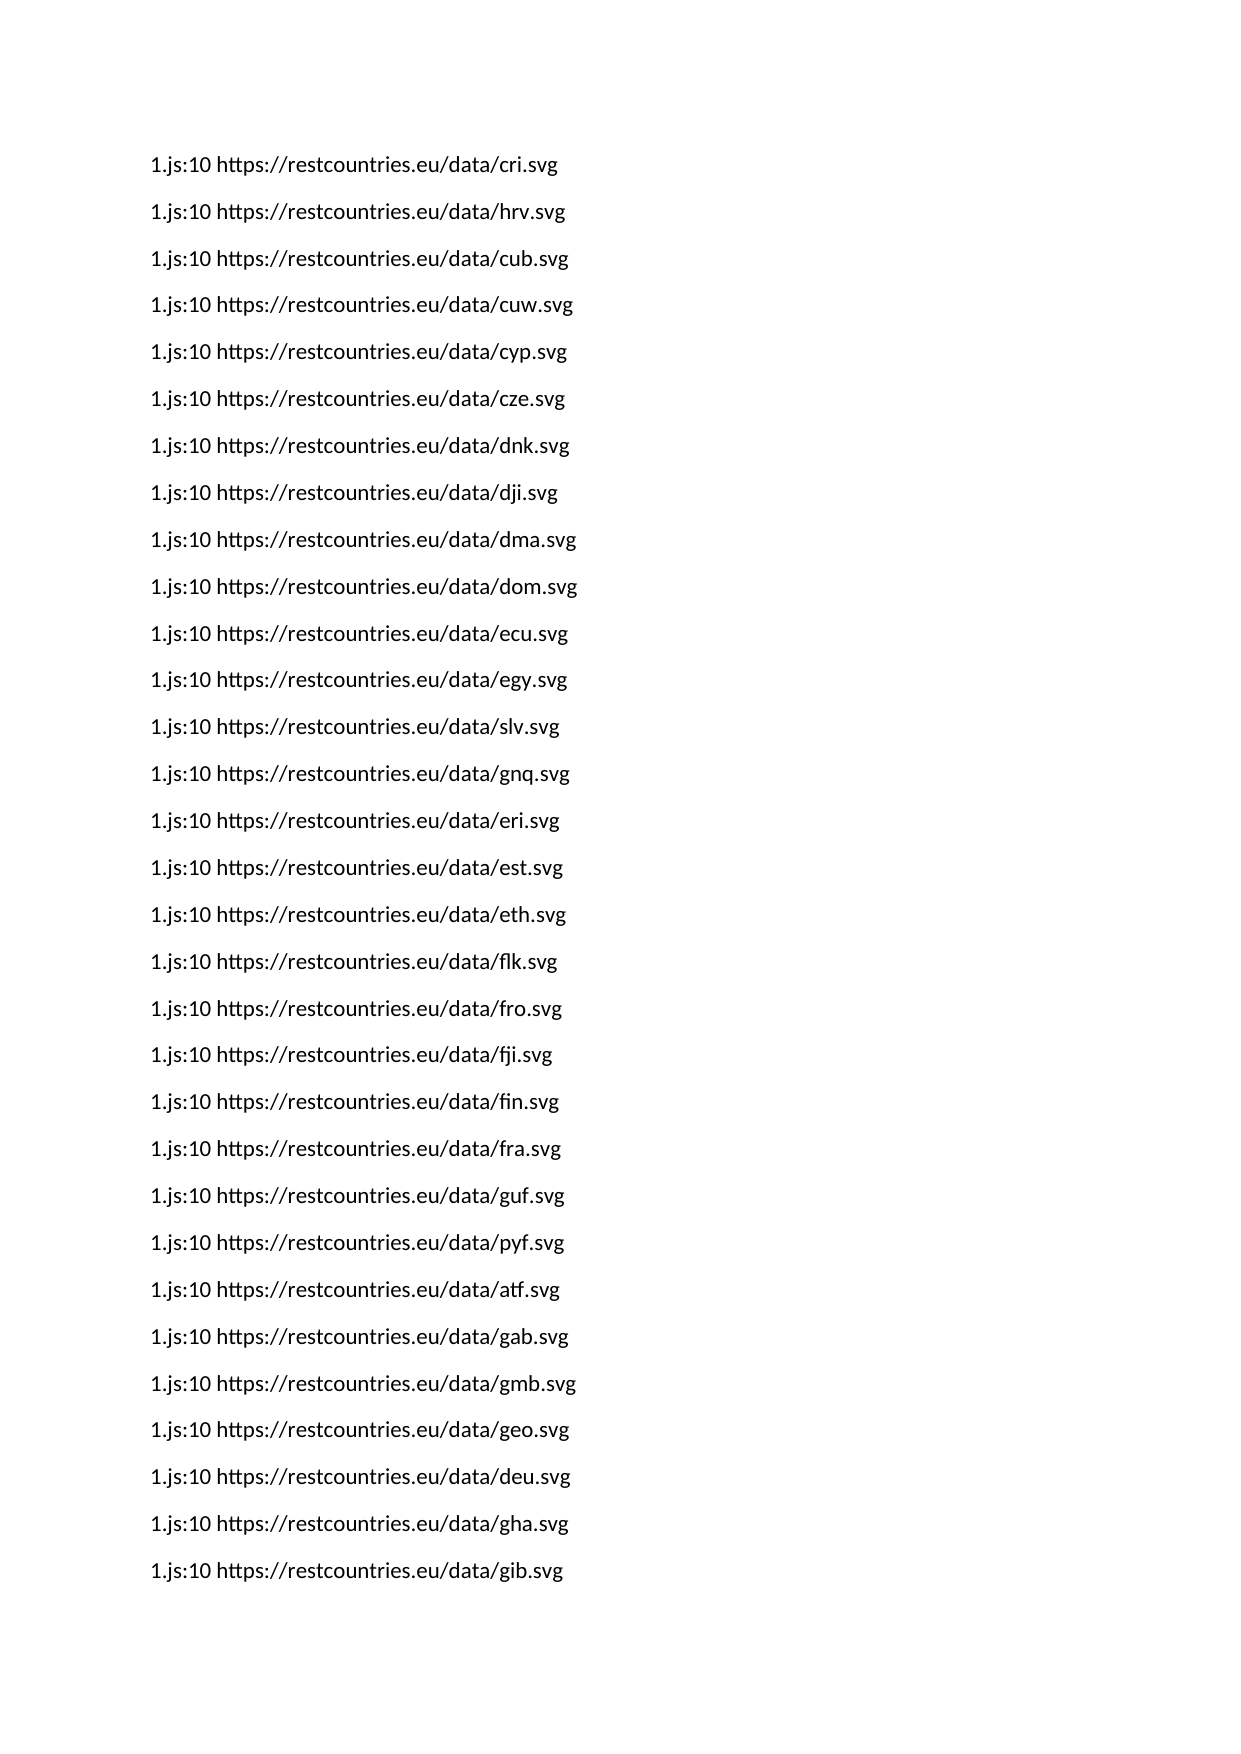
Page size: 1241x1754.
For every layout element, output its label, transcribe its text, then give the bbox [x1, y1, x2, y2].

text 1.js:10 https://restcountries.eu/data/gib.svg [150, 1556, 1090, 1584]
text 1.js:10 https://restcountries.eu/data/dnk.svg [150, 431, 1090, 459]
text 1.js:10 https://restcountries.eu/data/flk.svg [150, 947, 1090, 975]
text 1.js:10 https://restcountries.eu/data/guf.svg [150, 1181, 1090, 1209]
text 1.js:10 https://restcountries.eu/data/atf.svg [150, 1275, 1090, 1303]
text 1.js:10 https://restcountries.eu/data/egy.svg [150, 666, 1090, 694]
text 1.js:10 https://restcountries.eu/data/gab.svg [150, 1322, 1090, 1350]
text 1.js:10 https://restcountries.eu/data/pyf.svg [150, 1228, 1090, 1256]
text 1.js:10 https://restcountries.eu/data/fra.svg [150, 1134, 1090, 1162]
text 1.js:10 https://restcountries.eu/data/gha.svg [150, 1509, 1090, 1537]
text 1.js:10 https://restcountries.eu/data/geo.svg [150, 1416, 1090, 1444]
text 1.js:10 https://restcountries.eu/data/fro.svg [150, 994, 1090, 1022]
text 1.js:10 https://restcountries.eu/data/cri.svg [150, 150, 1090, 178]
text 1.js:10 https://restcountries.eu/data/cub.svg [150, 244, 1090, 272]
text 1.js:10 https://restcountries.eu/data/fin.svg [150, 1087, 1090, 1116]
text 1.js:10 https://restcountries.eu/data/gmb.svg [150, 1369, 1090, 1397]
text 1.js:10 https://restcountries.eu/data/hrv.svg [150, 197, 1090, 225]
text 1.js:10 https://restcountries.eu/data/eri.svg [150, 806, 1090, 834]
text 1.js:10 https://restcountries.eu/data/cze.svg [150, 384, 1090, 412]
text 1.js:10 https://restcountries.eu/data/deu.svg [150, 1462, 1090, 1491]
text 1.js:10 https://restcountries.eu/data/gnq.svg [150, 759, 1090, 787]
text 1.js:10 https://restcountries.eu/data/dji.svg [150, 478, 1090, 506]
text 1.js:10 https://restcountries.eu/data/cyp.svg [150, 337, 1090, 366]
text 1.js:10 https://restcountries.eu/data/est.svg [150, 853, 1090, 881]
text 1.js:10 https://restcountries.eu/data/eth.svg [150, 900, 1090, 928]
text 1.js:10 https://restcountries.eu/data/fji.svg [150, 1041, 1090, 1069]
text 1.js:10 https://restcountries.eu/data/slv.svg [150, 712, 1090, 741]
text 1.js:10 https://restcountries.eu/data/ecu.svg [150, 619, 1090, 647]
text 1.js:10 https://restcountries.eu/data/dma.svg [150, 525, 1090, 553]
text 1.js:10 https://restcountries.eu/data/dom.svg [150, 572, 1090, 600]
text 1.js:10 https://restcountries.eu/data/cuw.svg [150, 291, 1090, 319]
